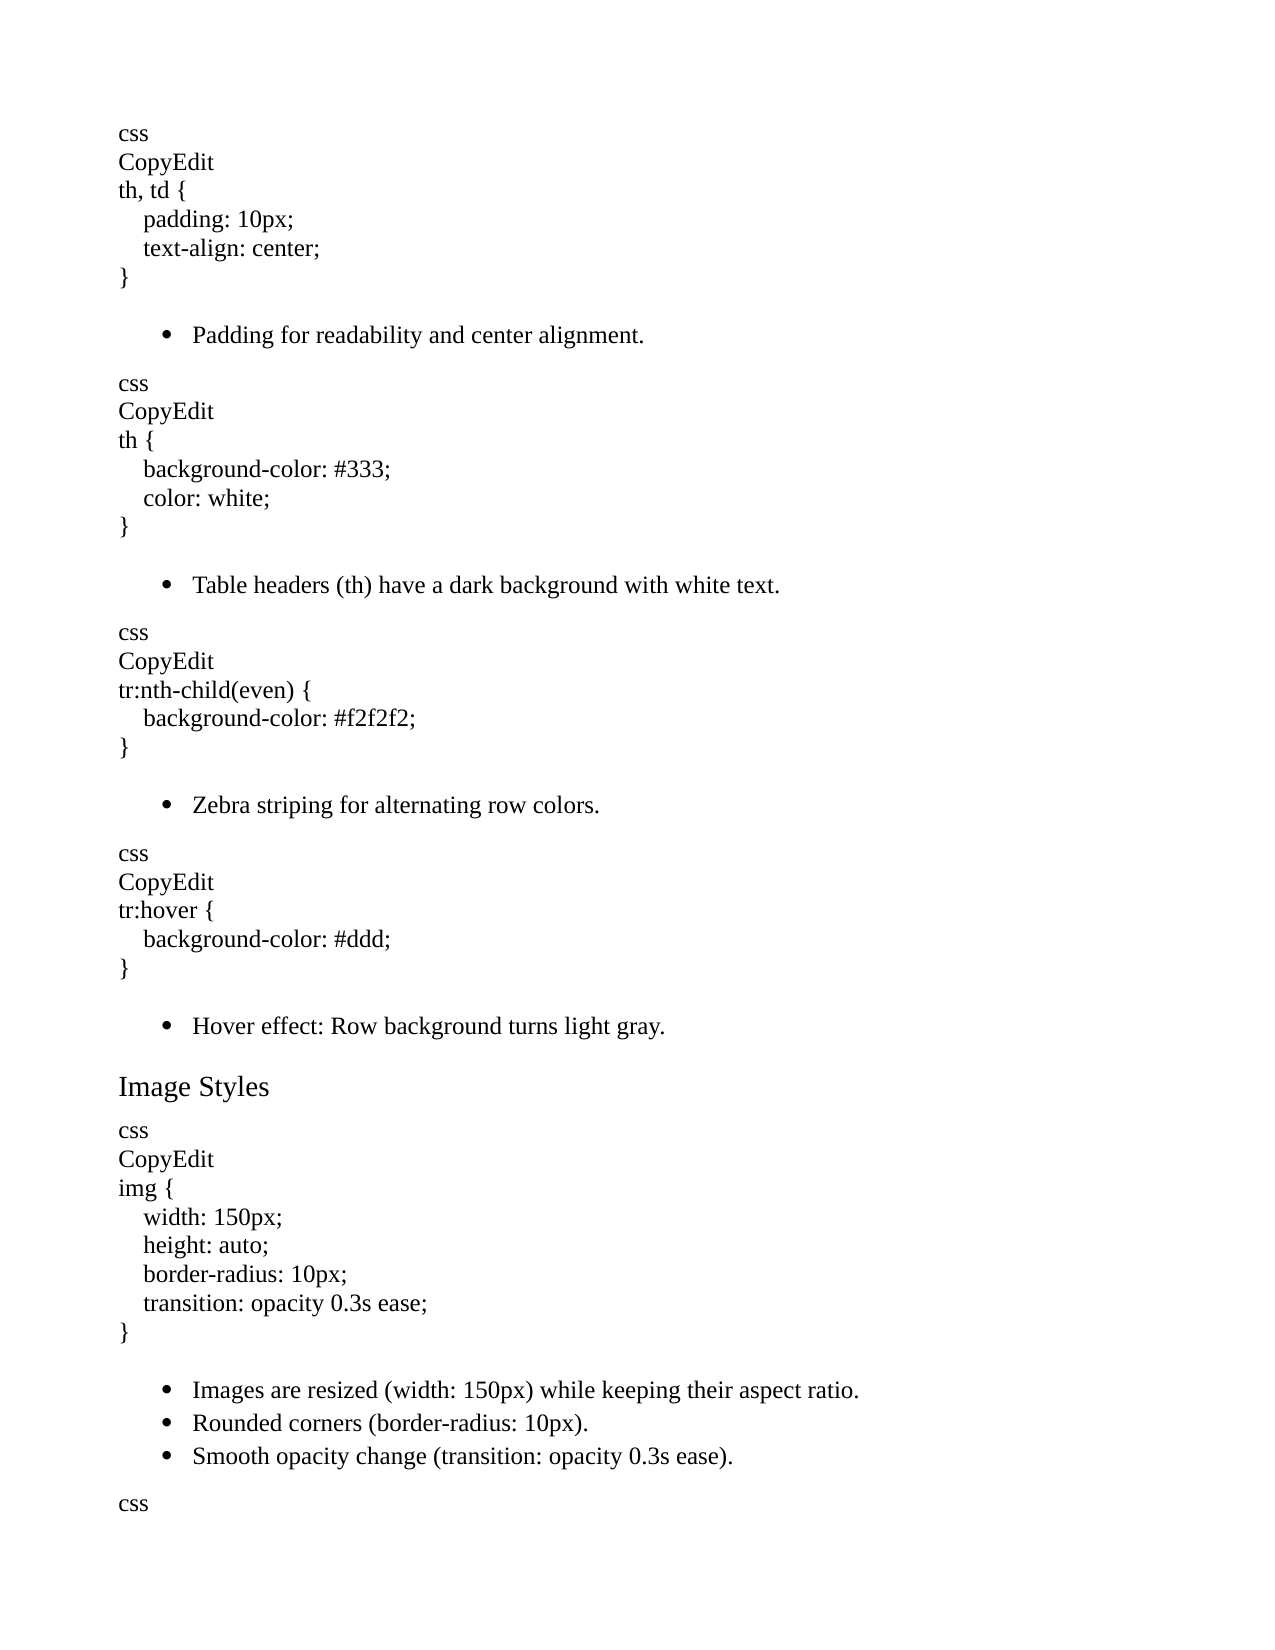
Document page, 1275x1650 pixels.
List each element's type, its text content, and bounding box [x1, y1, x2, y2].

text border-radius: 10px; [118, 1259, 1157, 1288]
text CopyEdit [118, 396, 1157, 425]
text } [118, 953, 1157, 982]
text css [118, 118, 1157, 147]
text } [118, 511, 1157, 540]
text css [118, 1115, 1157, 1144]
text th { [118, 425, 1157, 454]
text } [118, 262, 1157, 291]
text img { [118, 1173, 1157, 1202]
text background-color: #ddd; [118, 924, 1157, 953]
text CopyEdit [118, 646, 1157, 675]
text css [118, 1488, 1157, 1517]
list Padding for readability and center alignment. [162, 320, 1157, 349]
text text-align: center; [118, 233, 1157, 262]
text } [118, 732, 1157, 761]
list Table headers (th) have a dark background with white text. [162, 570, 1157, 598]
list Smooth opacity change (transition: opacity 0.3s ease). [162, 1441, 1157, 1470]
text height: auto; [118, 1230, 1157, 1259]
text transition: opacity 0.3s ease; [118, 1288, 1157, 1317]
text padding: 10px; [118, 204, 1157, 233]
text tr:nth-child(even) { [118, 675, 1157, 703]
text th, td { [118, 176, 1157, 204]
list Images are resized (width: 150px) while keeping their aspect ratio. [162, 1375, 1157, 1404]
text css [118, 838, 1157, 867]
text CopyEdit [118, 867, 1157, 896]
text } [118, 1317, 1157, 1345]
text color: white; [118, 483, 1157, 511]
text background-color: #333; [118, 454, 1157, 483]
text css [118, 368, 1157, 396]
text CopyEdit [118, 147, 1157, 176]
list Hover effect: Row background turns light gray. [162, 1011, 1157, 1040]
text css [118, 617, 1157, 646]
text CopyEdit [118, 1144, 1157, 1173]
text width: 150px; [118, 1202, 1157, 1230]
text background-color: #f2f2f2; [118, 703, 1157, 732]
list Zebra striping for alternating row colors. [162, 791, 1157, 819]
subtitle Image Styles [118, 1069, 1157, 1103]
text tr:hover { [118, 896, 1157, 924]
list Rounded corners (border-radius: 10px). [162, 1408, 1157, 1437]
